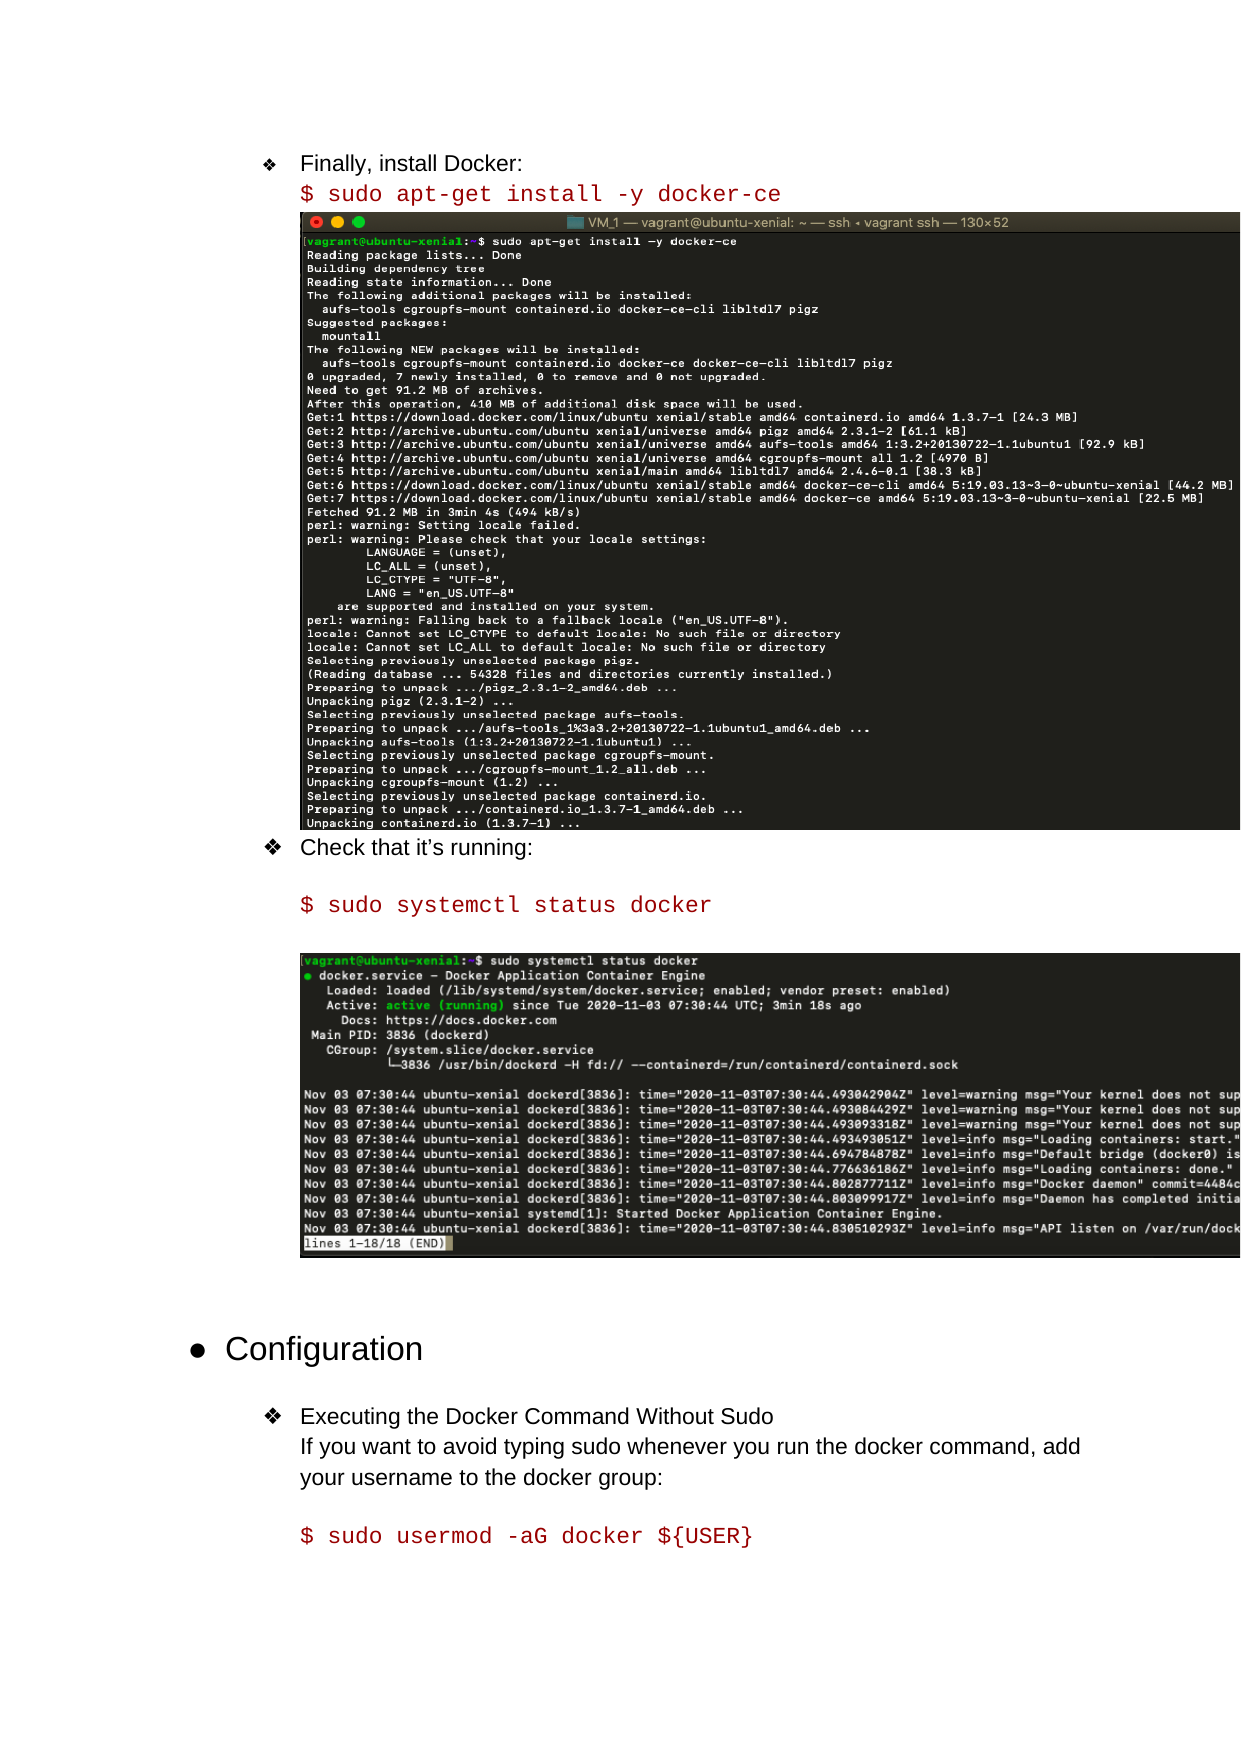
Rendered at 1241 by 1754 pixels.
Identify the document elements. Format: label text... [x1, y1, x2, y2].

subtitle Configuration [187, 1329, 1090, 1367]
list Executing the Docker Command Without Sudo [262, 1403, 1090, 1429]
text $ sudo usermod -aG docker ${USER} [300, 1524, 1090, 1580]
text $ sudo systemctl status docker [300, 893, 1090, 919]
picture [300, 212, 1241, 830]
picture [300, 953, 1241, 1258]
list Check that it’s running: [262, 833, 1090, 860]
text If you want to avoid typing sudo whenever you run the docker command, add your username to the docker group: [300, 1433, 1090, 1490]
